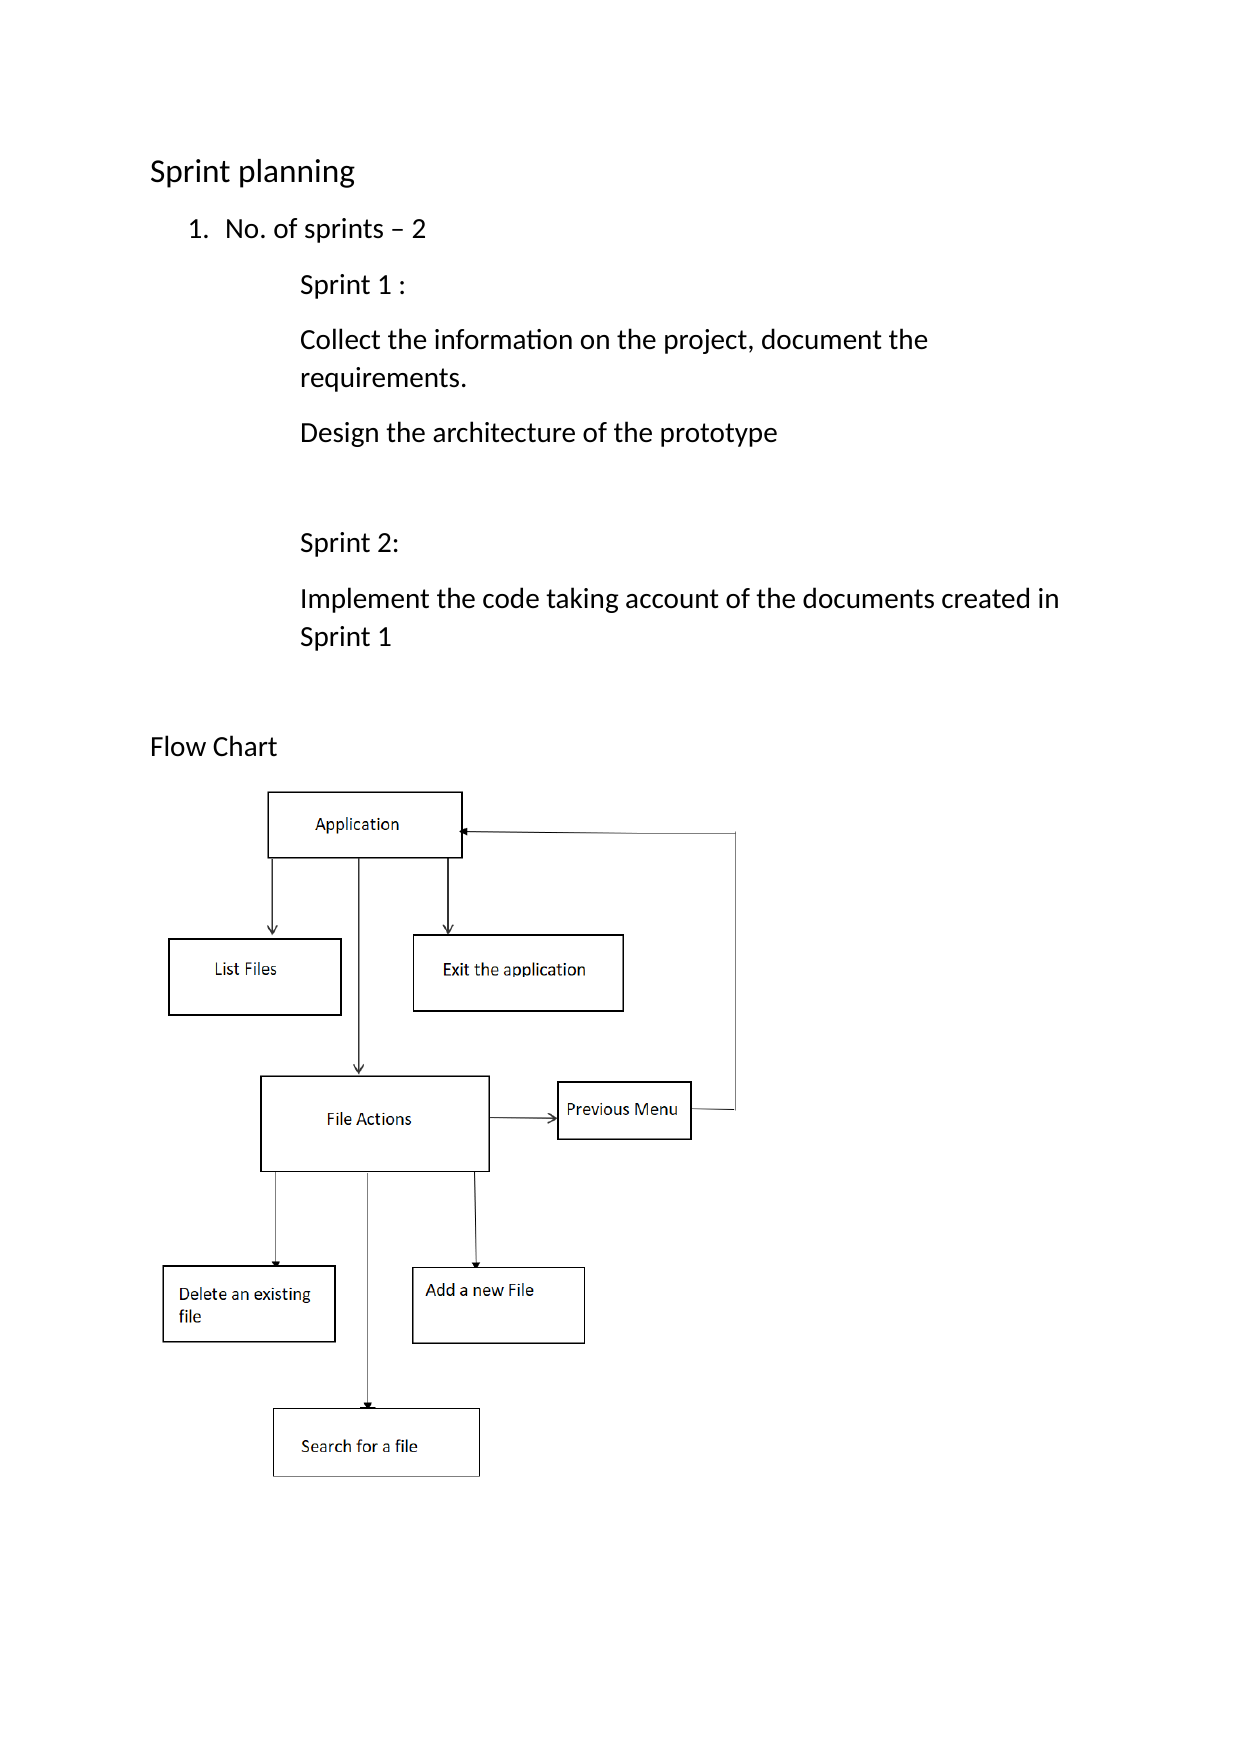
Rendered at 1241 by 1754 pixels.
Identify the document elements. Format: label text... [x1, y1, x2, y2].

text Design the architecture of the prototype [300, 414, 1090, 450]
text Collect the information on the project, document the requirements. [300, 321, 1090, 395]
text Sprint 2: [300, 524, 1090, 560]
text Sprint 1 : [225, 266, 1090, 301]
text Flow Chart [150, 728, 1090, 764]
text Sprint planning [150, 150, 1090, 191]
picture [150, 783, 748, 1485]
text Implement the code taking account of the documents created in Sprint 1 [300, 580, 1090, 654]
list No. of sprints – 2 [187, 211, 1090, 246]
